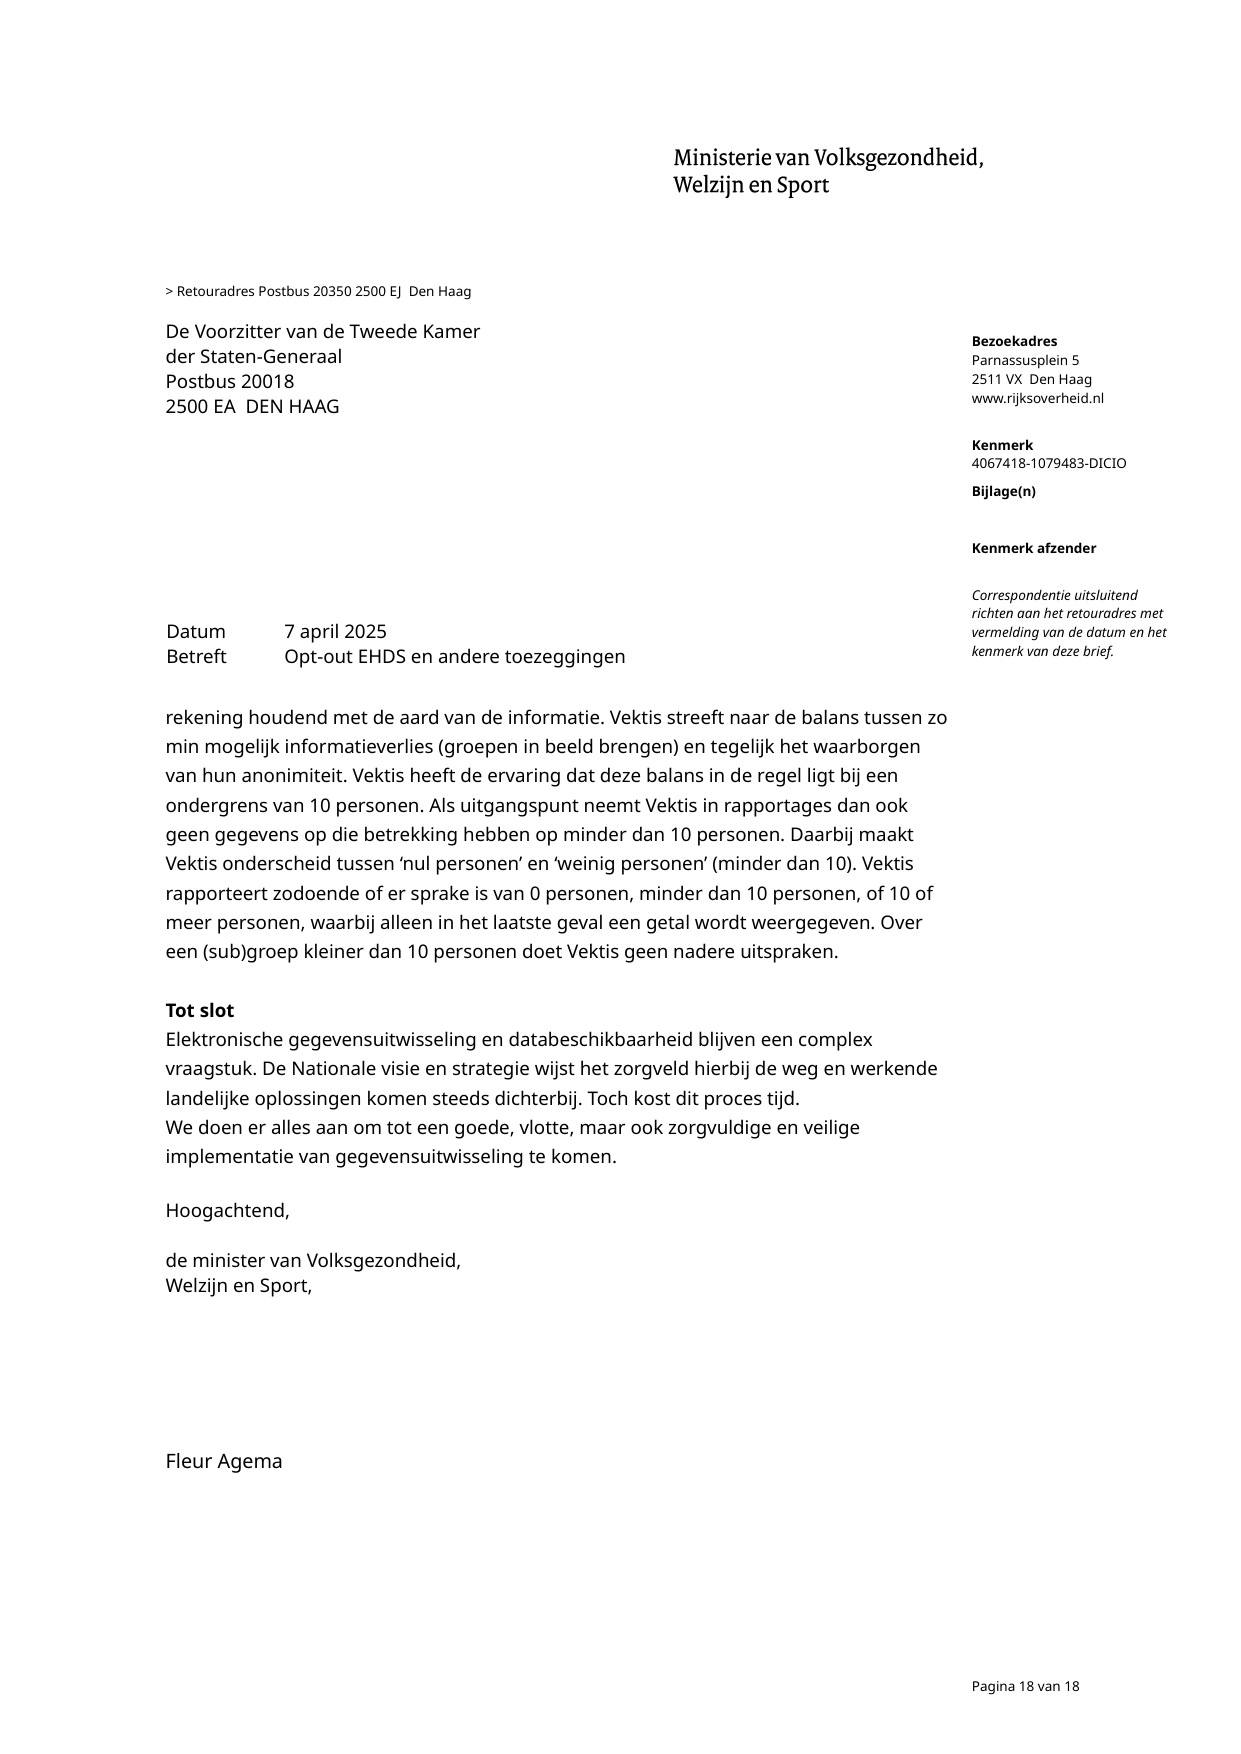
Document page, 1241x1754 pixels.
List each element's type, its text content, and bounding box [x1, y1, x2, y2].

text Tot slot [165, 997, 951, 1022]
text We doen er alles aan om tot een goede, vlotte, maar ook zorgvuldige en veilige implementatie van gegevensuitwisseling te komen. [165, 1114, 951, 1169]
text Hoogachtend, [165, 1198, 951, 1223]
text Vektis geeft aan geen rapporten op te stellen met gegevens die direct of indirect naar personen te herleiden zijn en zegt altijd te controleren op potentiële herleidbaarheid, rekening houdend met de aard van de informatie. Vektis streeft naar de balans tussen zo min mogelijk informatieverlies (groepen in beeld brengen) en tegelijk het waarborgen van hun anonimiteit. Vektis heeft de ervaring dat deze balans in de regel ligt bij een ondergrens van 10 personen. Als uitgangspunt neemt Vektis in rapportages dan ook geen gegevens op die betrekking hebben op minder dan 10 personen. Daarbij maakt Vektis onderscheid tussen ‘nul personen’ en ‘weinig personen’ (minder dan 10). Vektis rapporteert zodoende of er sprake is van 0 personen, minder dan 10 personen, of 10 of meer personen, waarbij alleen in het laatste geval een getal wordt weergegeven. Over een (sub)groep kleiner dan 10 personen doet Vektis geen nadere uitspraken. [165, 704, 951, 964]
text Welzijn en Sport, [165, 1273, 951, 1298]
picture [581, 0, 1042, 260]
text Elektronische gegevensuitwisseling en databeschikbaarheid blijven een complex vraagstuk. De Nationale visie en strategie wijst het zorgveld hierbij de weg en werkende landelijke oplossingen komen steeds dichterbij. Toch kost dit proces tijd. [165, 1026, 951, 1110]
text de minister van Volksgezondheid, [165, 1248, 951, 1273]
text Fleur Agema [165, 1448, 951, 1474]
